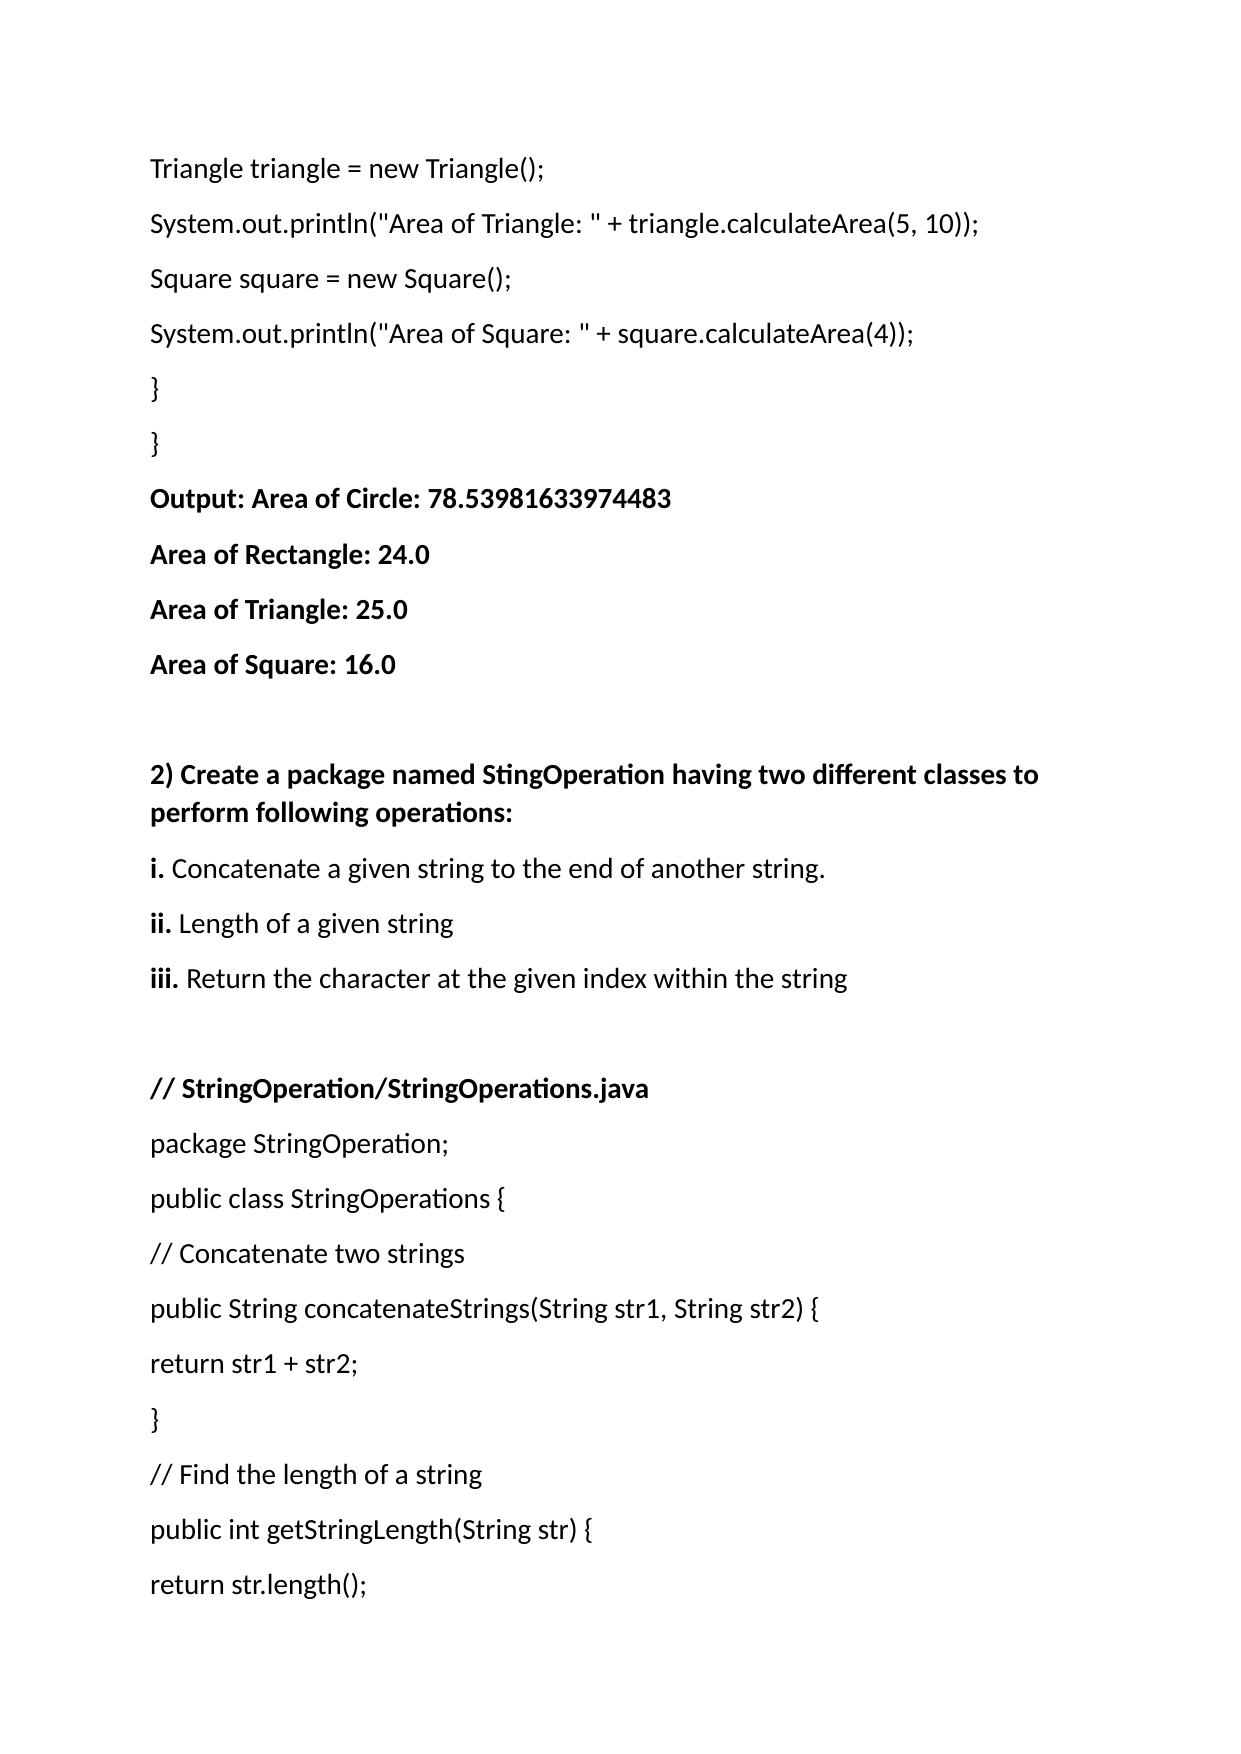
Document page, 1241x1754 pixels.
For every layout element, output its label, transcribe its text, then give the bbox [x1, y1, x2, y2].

text 2) Create a package named StingOperation having two different classes to perform following operations: [150, 756, 1090, 830]
text Triangle triangle = new Triangle(); [150, 150, 1090, 186]
text public int getStringLength(String str) { [150, 1511, 1090, 1547]
text public String concatenateStrings(String str1, String str2) { [150, 1291, 1090, 1326]
text iii. Return the character at the given index within the string [150, 960, 1090, 996]
text Area of Square: 16.0 [150, 646, 1090, 682]
text // Find the length of a string [150, 1456, 1090, 1491]
text Area of Rectangle: 24.0 [150, 536, 1090, 571]
text public class StringOperations { [150, 1180, 1090, 1216]
text System.out.println("Area of Triangle: " + triangle.calculateArea(5, 10)); [150, 205, 1090, 241]
text i. Concatenate a given string to the end of another string. [150, 850, 1090, 885]
text // StringOperation/StringOperations.java [150, 1070, 1090, 1106]
text Square square = new Square(); [150, 260, 1090, 296]
text } [150, 426, 1090, 461]
text Area of Triangle: 25.0 [150, 591, 1090, 626]
text Output: Area of Circle: 78.53981633974483 [150, 481, 1090, 516]
text } [150, 370, 1090, 406]
text System.out.println("Area of Square: " + square.calculateArea(4)); [150, 315, 1090, 351]
text // Concatenate two strings [150, 1235, 1090, 1271]
text package StringOperation; [150, 1125, 1090, 1161]
text } [150, 1401, 1090, 1436]
text return str1 + str2; [150, 1346, 1090, 1381]
text ii. Length of a given string [150, 905, 1090, 940]
text return str.length(); [150, 1566, 1090, 1602]
